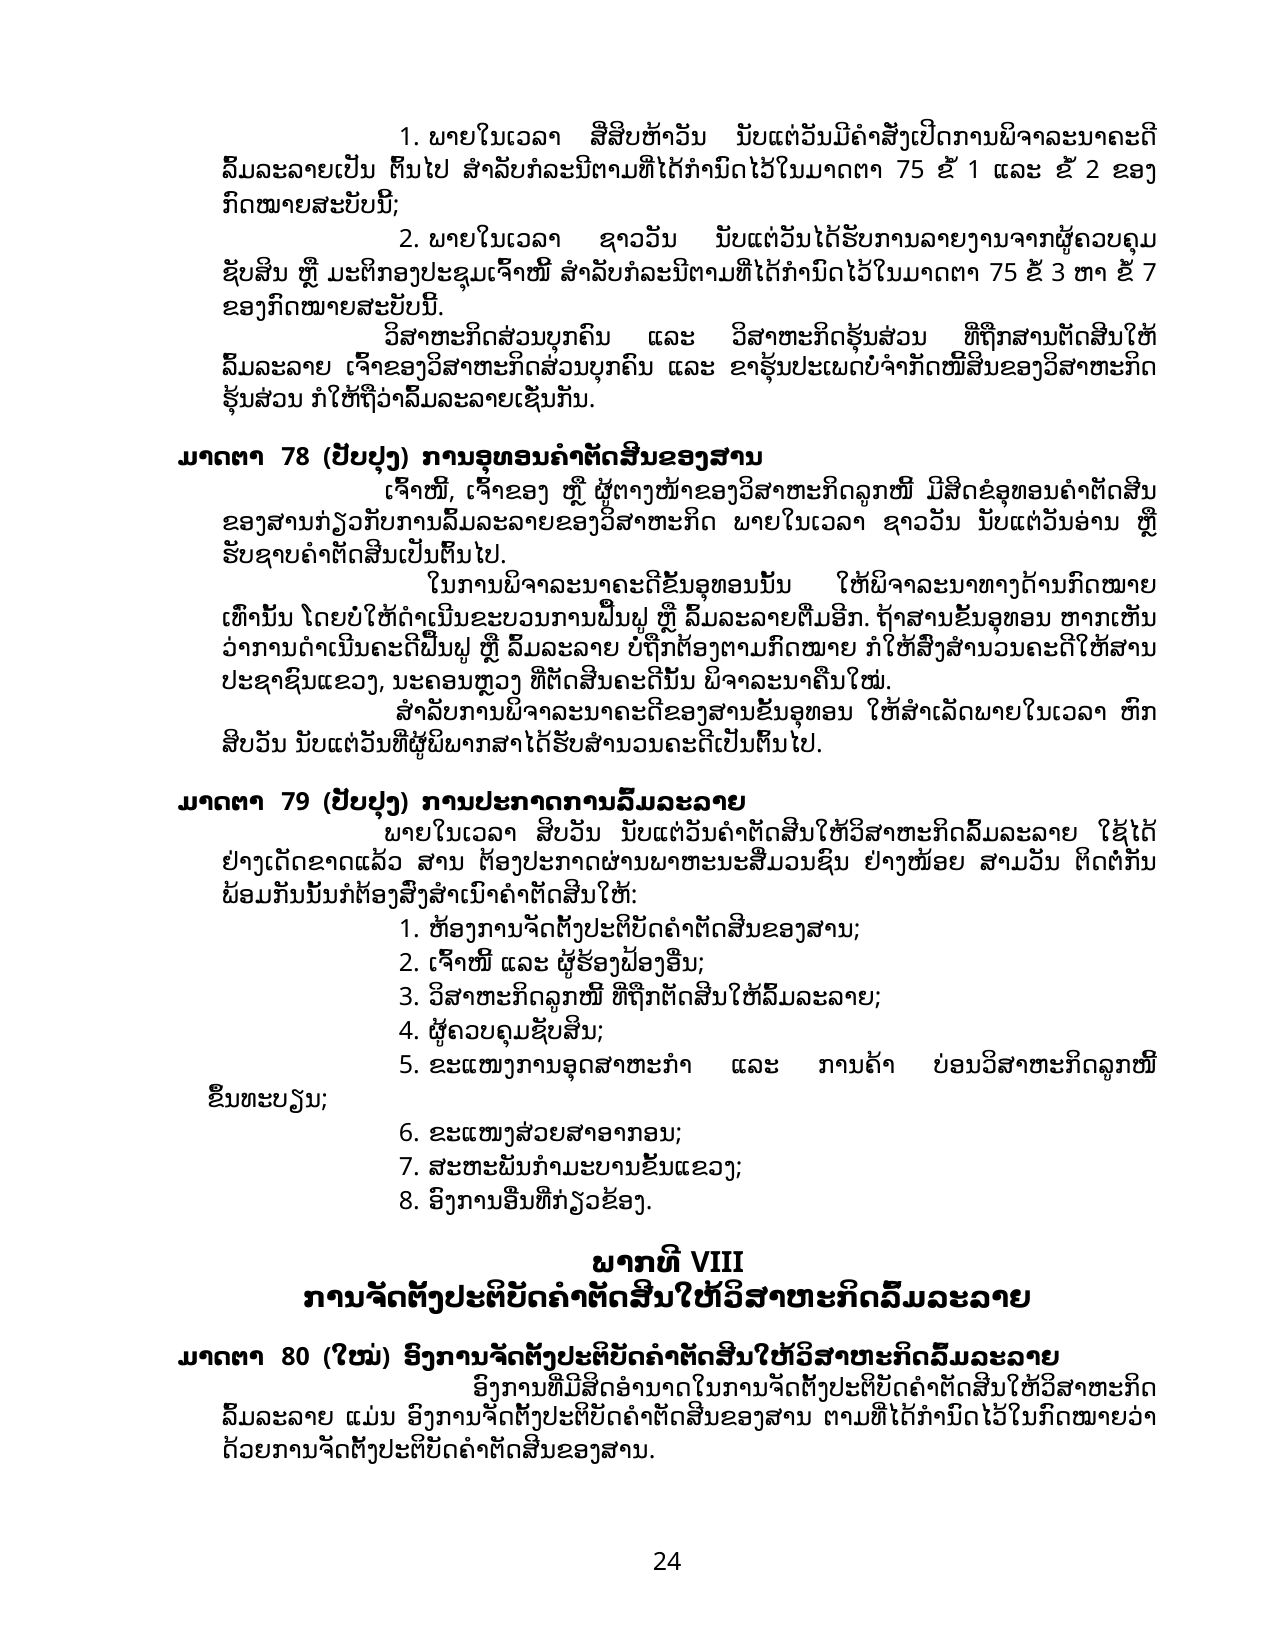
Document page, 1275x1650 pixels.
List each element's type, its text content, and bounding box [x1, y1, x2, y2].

text ໃນການພິຈາລະນາຄະດີຂັ້ນອຸທອນນັ້ນ ໃຫ້ພິຈາລະນາທາງດ້ານກົດໝາຍເທົ່ານັ້ນ ໂດຍບໍ່ໃຫ້ດຳເນີນຂະບວນການຟື້ນຟູ ຫຼື ລົ້ມລະລາຍຕື່ມອີກ. ຖ້າສານຂັ້ນອຸທອນ ຫາກເຫັນວ່າການດຳເນີນຄະດີຟື້ນຟູ ຫຼື ລົ້ມລະລາຍ ບໍ່ຖືກຕ້ອງຕາມກົດໝາຍ ກໍໃຫ້ສົ່ງສຳນວນຄະດີໃຫ້ສານປະຊາຊົນແຂວງ, ນະຄອນຫຼວງ ທີ່ຕັດສີນຄະດີນັ້ນ ພິຈາລະນາຄືນໃໝ່. [222, 570, 1157, 697]
text ​ເຈົ້າ​ໜີ້, ເຈົ້າຂອງ ຫຼື ​​​ຜູ້ຕາງ​ໜ້າ​ຂອງວິສາຫະກິດ​ລູກ​ໜີ້ ມີສິດ​​ຂໍອຸທອນຄຳຕັດສີນຂອງສານກ່ຽວກັບການລົ້ມລະລາຍຂອງວິສາຫະກິດ ພາຍ​ໃນເວລາ ຊາວວັນ ນັບແຕ່ວັນອ່ານ ຫຼື ຮັບຊາບຄຳຕັດສີນເປັນຕົ້ນໄປ. [222, 473, 1157, 570]
text ວິສາຫະກິດສ່ວນບຸກຄົນ ແລະ ວິສາຫະກິດຮຸ້ນສ່ວນ ທີ່ຖືກສານຕັດສີນໃຫ້ລົ້ມລະລາຍ ເຈົ້າຂອງວິສາຫະກິດສ່ວນບຸກຄົນ ແລະ ຂາຮຸ້ນປະເພດບໍ່ຈຳກັດໜີ້ສິນຂອງວິສາຫະກິດຮຸ້ນສ່ວນ ກໍໃຫ້ຖືວ່າລົ້ມລະລາຍເຊັ່ນກັນ. [222, 322, 1157, 415]
list ວິສາຫະກິດລູກ​ໜີ້ ທີ່ຖືກຕັດສີນໃຫ້ລົ້ມລະລາຍ​; [207, 979, 1157, 1013]
text ມາດຕາ 79 (​ປັບ​ປຸງ) ການປະກາດ​ການລົ້ມລະລາຍ [177, 784, 1157, 818]
list ​ເຈົ້າ​ໜີ້ ແລະ ຜູ້ຮ້ອງ​ຟ້ອງ​ອື່ນ; [207, 944, 1157, 979]
list ພາຍໃນເວລາ ສີ່ສິບຫ້າວັນ ນັບແຕ່ວັນມີຄຳສັ່ງເປີດການພິຈາລະນາຄະດີລົ້ມລະລາຍເປັນ ຕົ້ນໄປ ສຳລັບກໍລະນີຕາມທີ່ໄດ້ກຳນົດໄວ້ໃນມາດຕາ 75 ຂໍ້ 1 ແລະ ຂໍ້ 2 ຂອງກົດໝາຍສະບັບນີ້; [222, 118, 1157, 220]
text ມາດຕາ 78 (ປັບປຸງ) ການອຸທອນຄໍາຕັດສີນຂອງສານ​ [177, 439, 1157, 473]
list ອົງການອື່ນທີ່ກ່ຽວຂ້ອງ. [207, 1183, 1157, 1217]
text ມາດຕາ 80 (ໃໝ່) ອົງການຈັດຕັ້ງປະຕິບັດຄຳຕັດສີນໃຫ້ວິສາຫະກິດລົ້ມລະລາຍ [177, 1339, 1157, 1373]
text ພາຍ​ໃນເວລາ ສິບວັນ ນັບແຕ່​ວັນຄຳຕັດສີນໃຫ້ວິສາຫະກິດລົ້ມລະລາຍ ໃຊ້ໄດ້ຢ່າງເດັດຂາດແລ້ວ ສານ​ ຕ້ອງປະກາດ​ຜ່ານພາຫະນະສື່ມວນຊົນ ຢ່າງໜ້ອຍ ສາມວັນ ຕິດຕໍ່ກັນ ພ້ອມກັນນັ້ນກໍຕ້ອງສົ່ງສຳເນົາຄຳຕັດສີນໃຫ້: [222, 818, 1157, 911]
list ຂະແໜງສ່ວຍສາອາກອນ; [207, 1115, 1157, 1149]
text ພາກ​ທີ VIII ການ​ຈັດຕັ້ງປະຕິບັດຄຳຕັດສີນໃຫ້ວິສາຫະກິດລົ້ມລະລາຍ [177, 1241, 1157, 1315]
text ສຳລັບການພິຈາລະນາຄະດີຂອງສານຂັ້ນອຸທອນ ໃຫ້ສຳເລັດພາຍໃນເວລາ ຫົກສິບວັນ ນັບແຕ່ວັນທີ່ຜູ້ພິພາກສາໄດ້ຮັບສຳນວນຄະດີເປັນຕົ້ນໄປ. [222, 697, 1157, 760]
list ຜູ້ຄວບຄຸມຊັບສິນ; [207, 1013, 1157, 1047]
list ຂະແໜງການອຸດສາຫະກໍາ ແລະ ການຄ້າ ບ່ອນວິສາຫະກິດລູກໜີ້ຂຶ້ນທະບຽນ; [207, 1047, 1157, 1115]
list ຫ້ອງການຈັດຕັ້ງປະຕິບັດຄໍາຕັດສີນຂອງສານ; [295, 911, 1157, 944]
text ອົງການທີ່ມີສິດອຳນາດໃນການຈັດຕັ້ງປະຕິບັດຄຳຕັດສີນໃຫ້ວິສາຫະກິດລົ້ມລະລາຍ ແມ່ນ ອົງການຈັດຕັ້ງປະຕິບັດຄຳຕັດສີນຂອງສານ ຕາມທີ່ໄດ້ກຳນົດໄວ້ໃນກົດໝາຍວ່າດ້ວຍການຈັດຕັ້ງປະຕິບັດຄຳຕັດສີນຂອງສານ. [222, 1373, 1157, 1465]
list ສະຫະພັນກໍາມະບານຂັ້ນແຂວງ; [207, 1149, 1157, 1183]
list ພາຍໃນເວລາ ຊາວວັນ ນັບແຕ່ວັນໄດ້ຮັບການລາຍງານຈາກຜູ້ຄວບຄຸມຊັບສິນ ຫຼື ມະຕິກອງປະຊຸມເຈົ້າໜີ້ ສຳລັບກໍລະນີຕາມທີ່ໄດ້ກຳນົດໄວ້ໃນມາດຕາ 75 ຂໍ້ 3 ຫາ ຂໍ້ 7 ຂອງກົດໝາຍສະບັບນີ້. [222, 220, 1157, 322]
